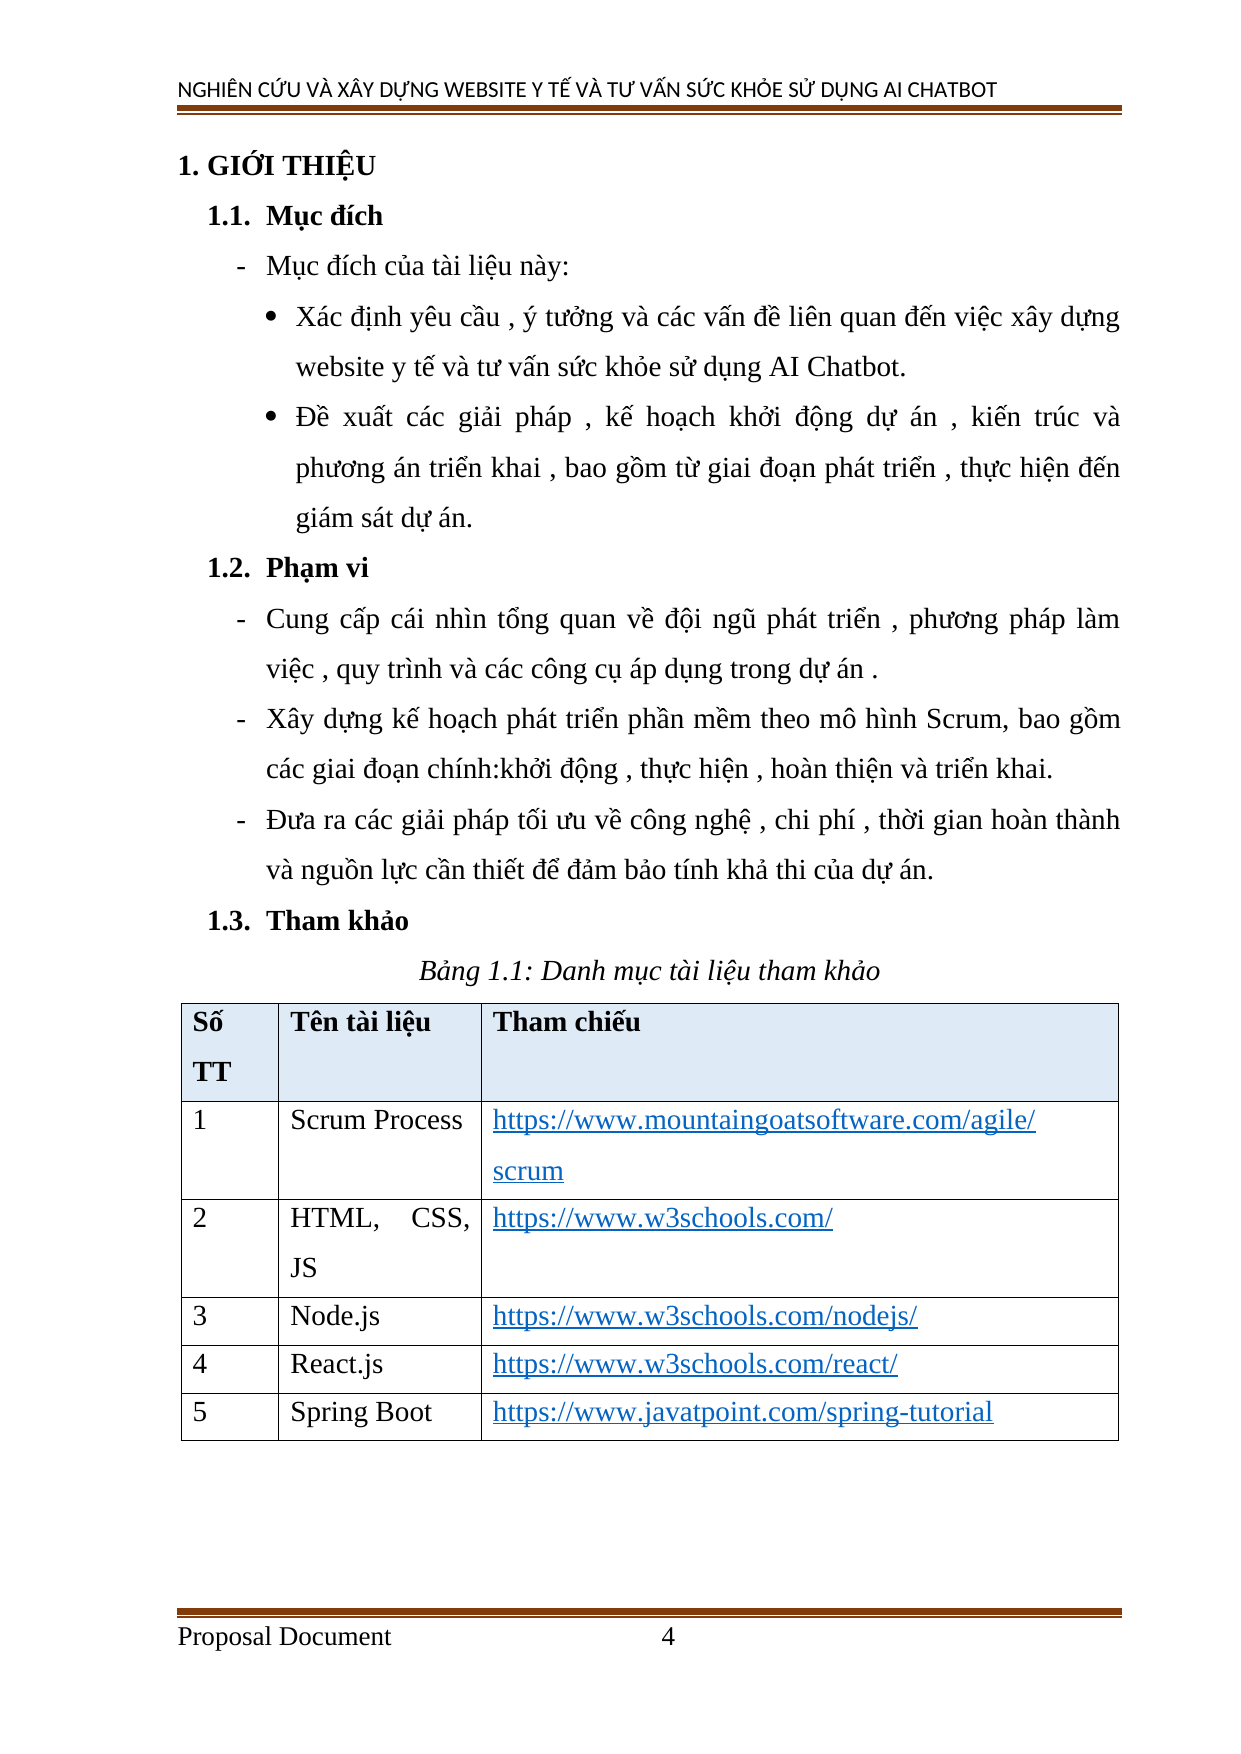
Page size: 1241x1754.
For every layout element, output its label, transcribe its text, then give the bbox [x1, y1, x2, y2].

subtitle GIỚI THIỆU [177, 148, 1122, 181]
table_cell 1 [182, 1102, 278, 1199]
list Đề xuất các giải pháp , kế hoạch khởi động dự án , kiến trúc và phương án triển khai , bao gồm từ giai đoạn phát triển , thực hiện đến giám sát dự án. [266, 399, 1122, 534]
table_header Tên tài liệu [279, 1004, 481, 1101]
table_cell https://www.javatpoint.com/spring-tutorial [482, 1394, 1118, 1440]
table_cell https://www.w3schools.com/nodejs/ [482, 1298, 1118, 1345]
table_cell Node.js [279, 1298, 481, 1345]
subtitle Tham khảo [207, 903, 1122, 936]
table_cell 4 [182, 1346, 278, 1393]
table_cell https://www.w3schools.com/ [482, 1200, 1118, 1297]
table_cell 2 [182, 1200, 278, 1297]
table_header Tham chiếu [482, 1004, 1118, 1101]
table_cell Spring Boot [279, 1394, 481, 1440]
table_cell HTML, CSS, JS [279, 1200, 481, 1297]
subtitle Phạm vi [207, 550, 1122, 584]
subtitle Mục đích [207, 198, 1122, 232]
text Bảng 1.1: Danh mục tài liệu tham khảo [177, 953, 1122, 986]
list Xác định yêu cầu , ý tưởng và các vấn đề liên quan đến việc xây dựng website y tế và tư vấn sức khỏe sử dụng AI Chatbot. [266, 299, 1122, 383]
list Đưa ra các giải pháp tối ưu về công nghệ , chi phí , thời gian hoàn thành và nguồn lực cần thiết để đảm bảo tính khả thi của dự án. [236, 802, 1122, 886]
table_header Số TT [182, 1004, 278, 1101]
list Cung cấp cái nhìn tổng quan về đội ngũ phát triển , phương pháp làm việc , quy trình và các công cụ áp dụng trong dự án . [236, 601, 1122, 684]
list Xây dựng kế hoạch phát triển phần mềm theo mô hình Scrum, bao gồm các giai đoạn chính:khởi động , thực hiện , hoàn thiện và triển khai. [236, 701, 1122, 785]
list Mục đích của tài liệu này: [236, 248, 1122, 282]
table_cell 5 [182, 1394, 278, 1440]
table_cell 3 [182, 1298, 278, 1345]
table_cell https://www.mountaingoatsoftware.com/agile/scrum [482, 1102, 1118, 1199]
table_cell https://www.w3schools.com/react/ [482, 1346, 1118, 1393]
table_cell React.js [279, 1346, 481, 1393]
table_cell Scrum Process [279, 1102, 481, 1199]
